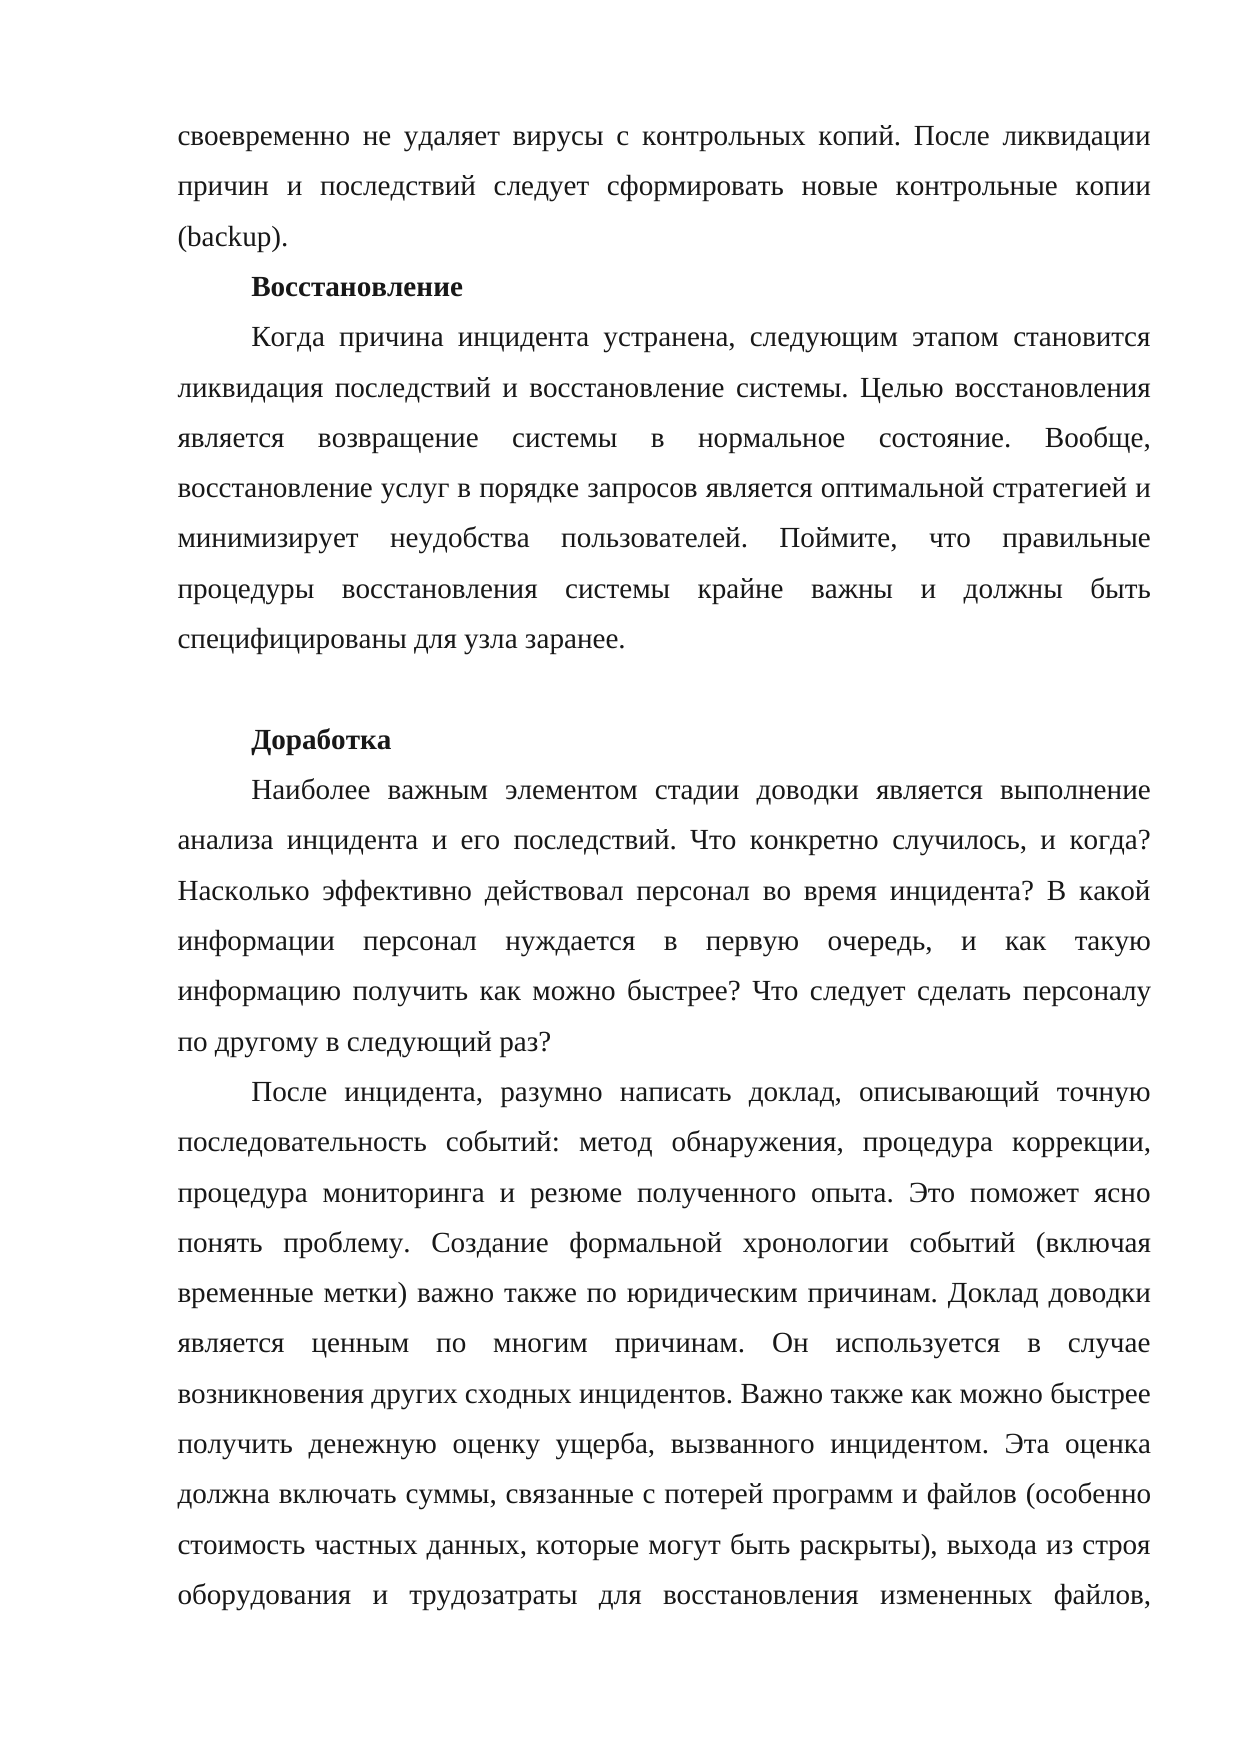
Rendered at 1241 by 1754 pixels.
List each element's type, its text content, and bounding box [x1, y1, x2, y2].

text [177, 1074, 1152, 1611]
text Доработка [177, 722, 1152, 755]
text Когда причина инцидента устранена, следующим этапом становится ликвидация последствий и восстановление системы. Целью восстановления является возвращение системы в нормальное состояние. Вообще, восстановление услуг в порядке запросов является оптимальной стратегией и минимизирует неудобства пользователей. Поймите, что правильные процедуры восстановления системы крайне важны и должны быть специфицированы для узла заранее. [177, 319, 1152, 655]
text Наиболее важным элементом стадии доводки является выполнение анализа инцидента и его последствий. Что конкретно случилось, и когда? Насколько эффективно действовал персонал во время инцидента? В какой информации персонал нуждается в первую очередь, и как такую информацию получить как можно быстрее? Что следует сделать персоналу по другому в следующий раз? [177, 772, 1152, 1057]
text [177, 118, 1152, 252]
text Восстановление [177, 269, 1152, 303]
